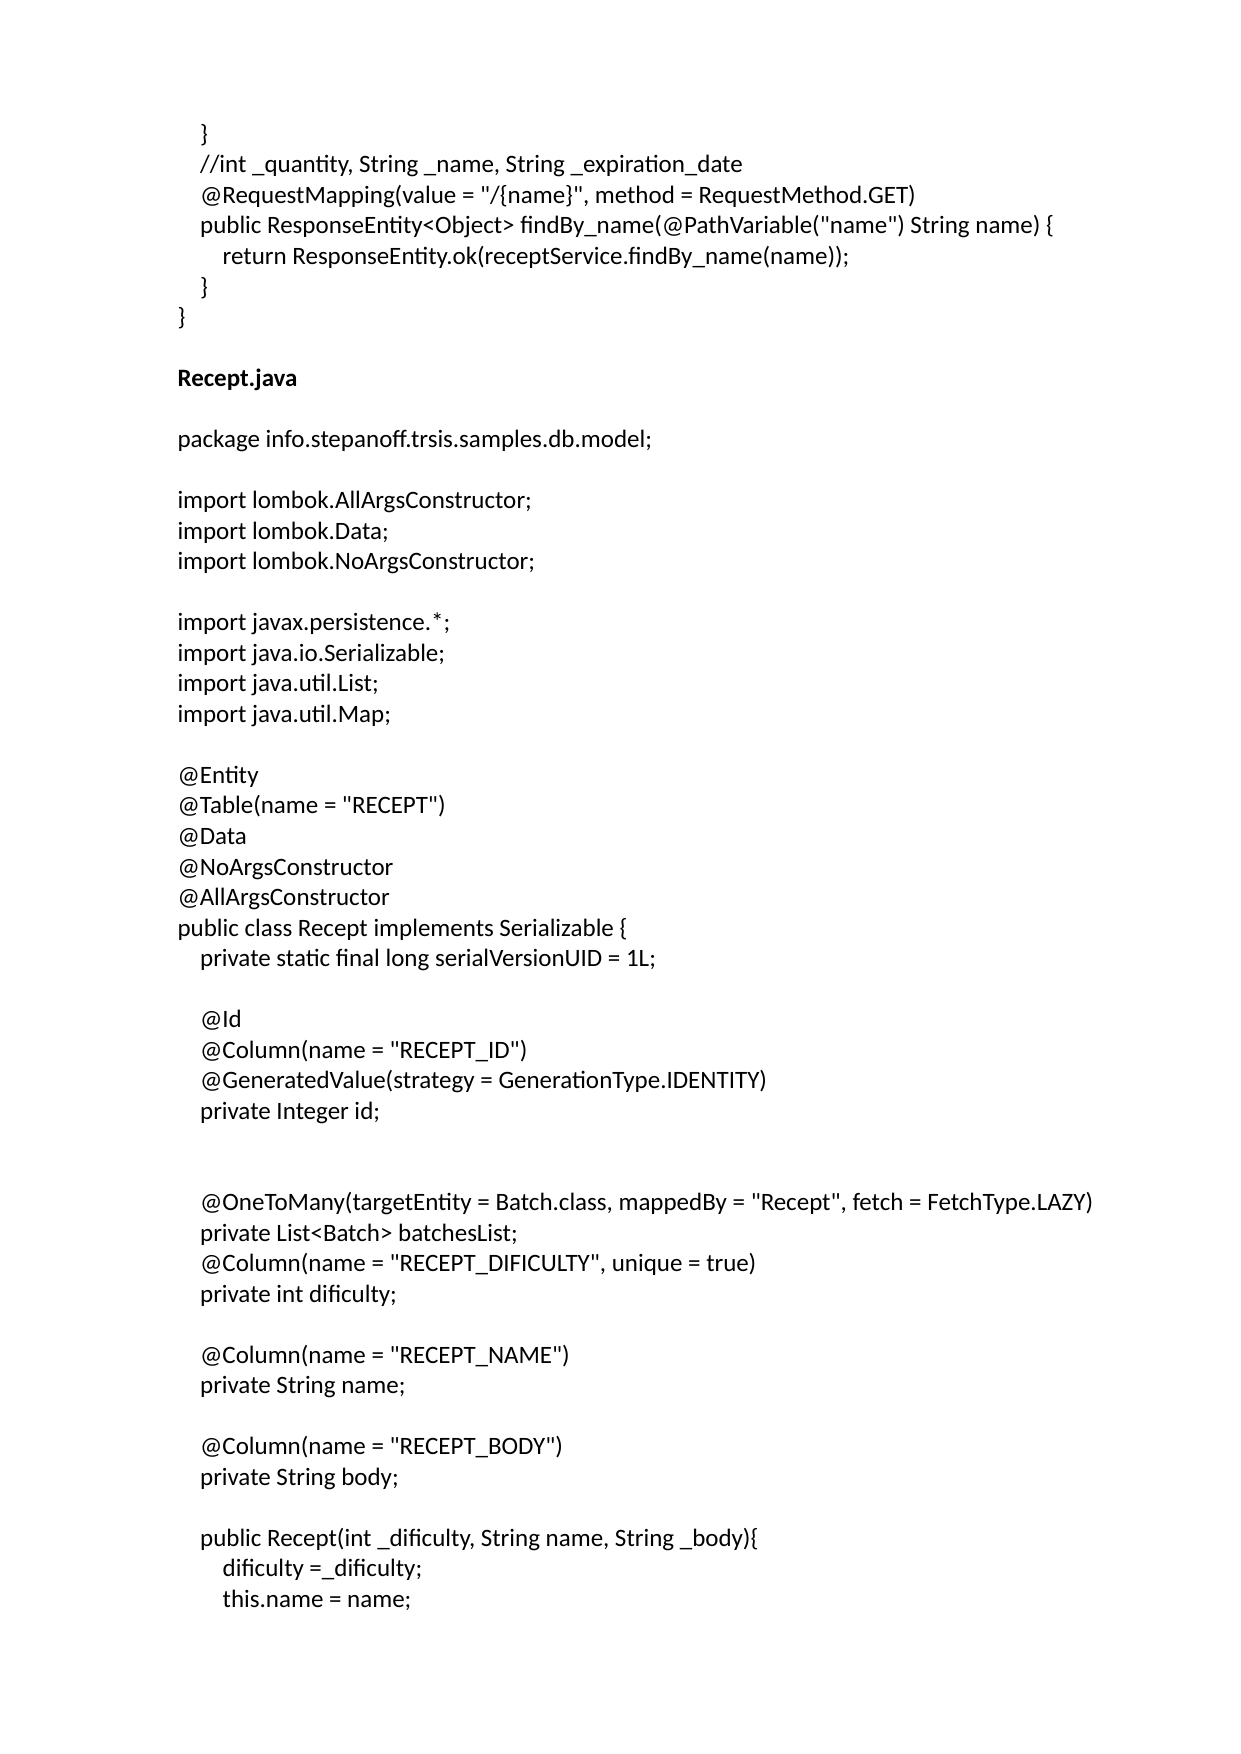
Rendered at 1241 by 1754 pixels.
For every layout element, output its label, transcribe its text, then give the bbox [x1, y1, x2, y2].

text import javax.persistence.*; [177, 606, 1152, 637]
text @Data [177, 820, 1152, 851]
text import java.util.List; [177, 667, 1152, 698]
text public Recept(int _dificulty, String name, String _body){ [177, 1522, 1152, 1553]
text } [177, 301, 1152, 332]
text } [177, 271, 1152, 301]
text this.name = name; [177, 1583, 1152, 1614]
text private static final long serialVersionUID = 1L; [177, 942, 1152, 973]
text @RequestMapping(value = "/{name}", method = RequestMethod.GET) [177, 179, 1152, 210]
text @Column(name = "RECEPT_BODY") [177, 1431, 1152, 1461]
text import lombok.Data; [177, 515, 1152, 545]
text @Entity [177, 759, 1152, 789]
text dificulty =_dificulty; [177, 1553, 1152, 1583]
text @NoArgsConstructor [177, 851, 1152, 881]
text private Integer id; [177, 1095, 1152, 1125]
text import java.util.Map; [177, 698, 1152, 728]
text import lombok.NoArgsConstructor; [177, 545, 1152, 576]
text } [177, 118, 1152, 149]
text private int dificulty; [177, 1278, 1152, 1308]
text private String body; [177, 1461, 1152, 1492]
text package info.stepanoff.trsis.samples.db.model; [177, 423, 1152, 454]
text private String name; [177, 1369, 1152, 1400]
text @Column(name = "RECEPT_ID") [177, 1034, 1152, 1064]
text @Id [177, 1003, 1152, 1034]
text @Column(name = "RECEPT_NAME") [177, 1339, 1152, 1369]
text import lombok.AllArgsConstructor; [177, 484, 1152, 515]
text return ResponseEntity.ok(receptService.findBy_name(name)); [177, 240, 1152, 271]
text @OneToMany(targetEntity = Batch.class, mappedBy = "Recept", fetch = FetchType.LAZY) [177, 1186, 1152, 1217]
text @Column(name = "RECEPT_DIFICULTY", unique = true) [177, 1247, 1152, 1278]
text Recept.java [177, 362, 1152, 393]
text import java.io.Serializable; [177, 637, 1152, 667]
text public class Recept implements Serializable { [177, 912, 1152, 942]
text @Table(name = "RECEPT") [177, 789, 1152, 820]
text public ResponseEntity<Object> findBy_name(@PathVariable("name") String name) { [177, 210, 1152, 240]
text @AllArgsConstructor [177, 881, 1152, 912]
text //int _quantity, String _name, String _expiration_date [177, 149, 1152, 179]
text private List<Batch> batchesList; [177, 1217, 1152, 1247]
text @GeneratedValue(strategy = GenerationType.IDENTITY) [177, 1064, 1152, 1095]
